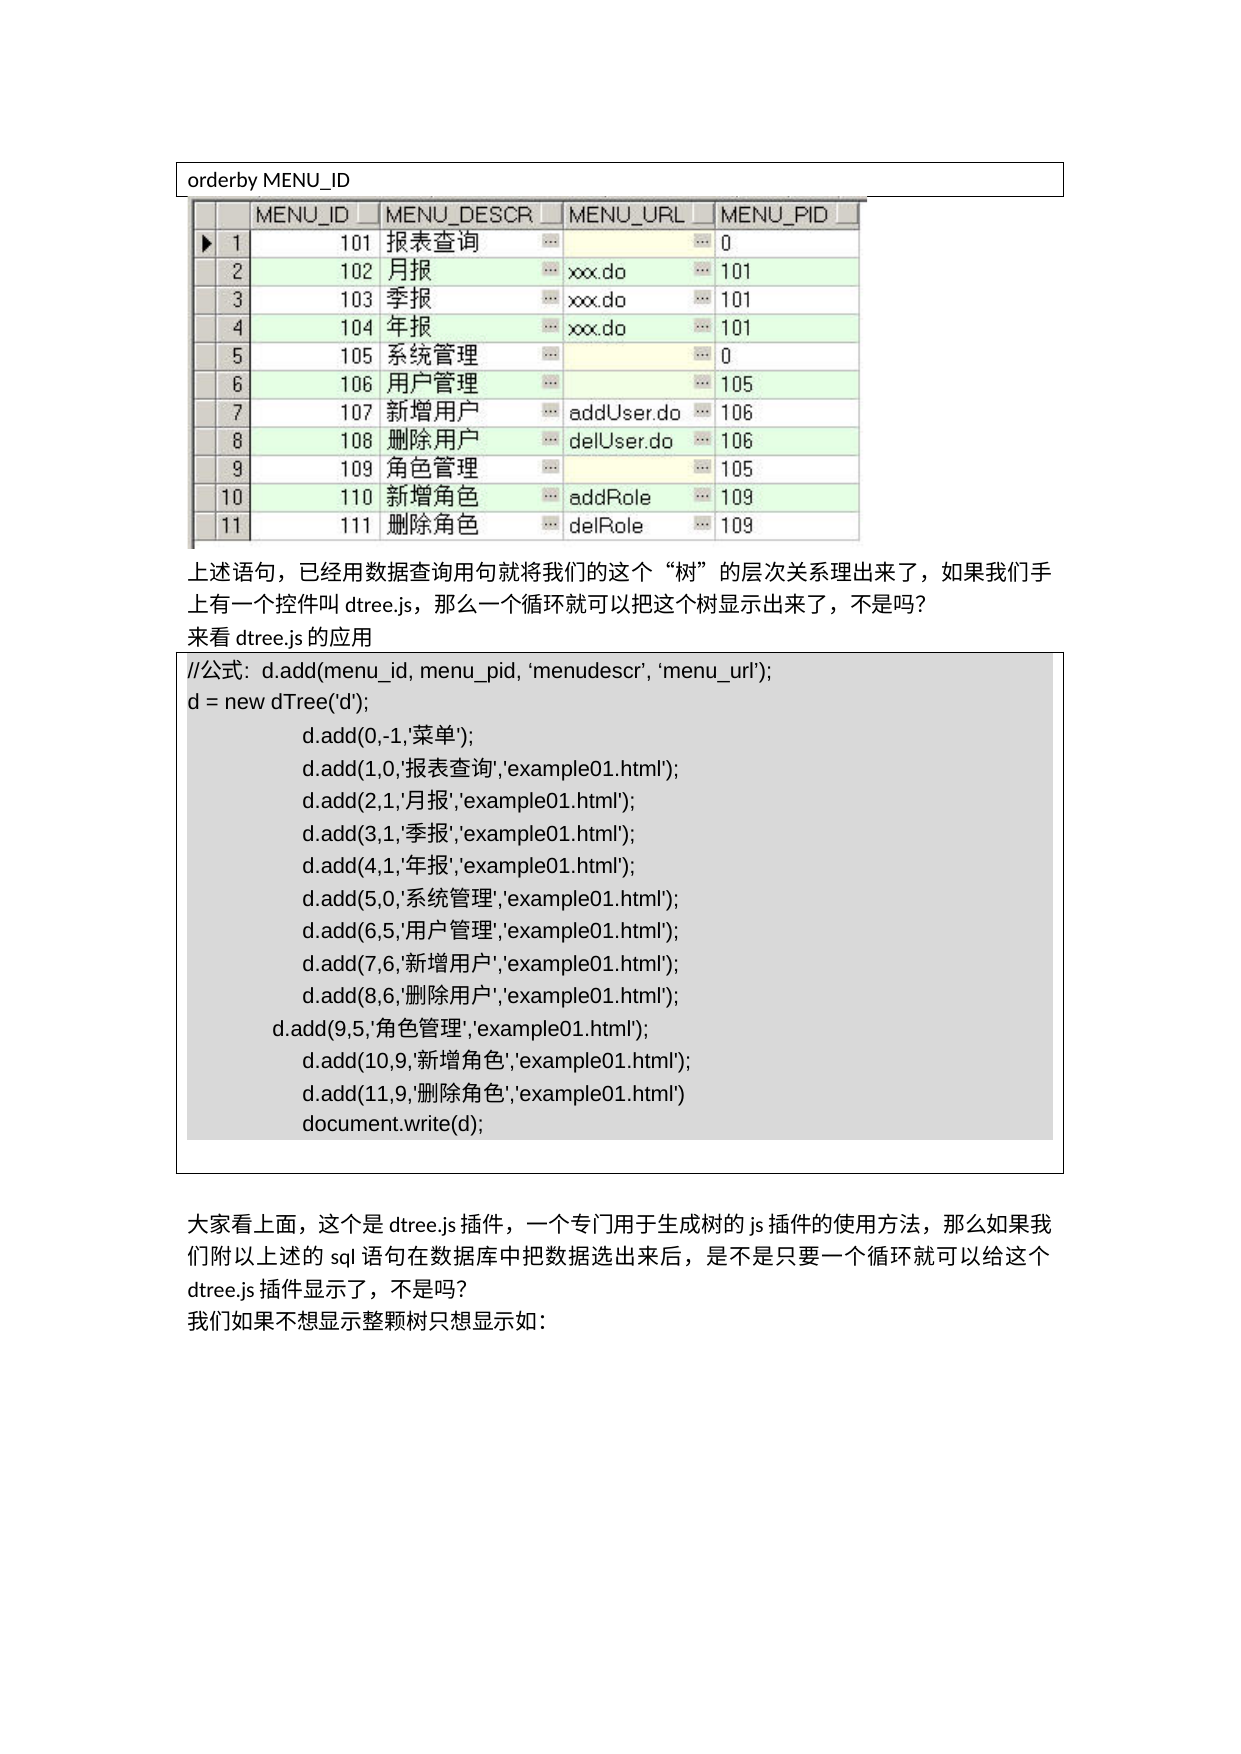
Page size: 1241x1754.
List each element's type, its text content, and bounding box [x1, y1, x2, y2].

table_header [177, 163, 1063, 196]
text 上述语句，已经用数据查询用句就将我们的这个“树”的层次关系理出来了，如果我们手上有一个控件叫dtree.js，那么一个循环就可以把这个树显示出来了，不是吗？ [187, 554, 1053, 619]
text 大家看上面，这个是dtree.js插件，一个专门用于生成树的js插件的使用方法，那么如果我们附以上述的sql语句在数据库中把数据选出来后，是不是只要一个循环就可以给这个dtree.js插件显示了，不是吗？ [187, 1206, 1053, 1304]
text 来看dtree.js的应用 [187, 619, 1053, 652]
picture [187, 196, 868, 549]
table_header //公式: d.add(menu_id, menu_pid, ‘menudescr’, ‘menu_url’); d = new dTree('d'); d.add(0,-1,'菜单'); d.add(1,0,'报表查询','example01.html'); d.add(2,1,'月报','example01.html'); d.add(3,1,'季报','example01.html'); d.add(4,1,'年报','example01.html'); d.add(5,0,'系统管理','example01.html'); d.add(6,5,'用户管理','example01.html'); d.add(7,6,'新增用户','example01.html'); d.add(8,6,'删除用户','example01.html'); d.add(9,5,'角色管理','example01.html'); d.add(10,9,'新增角色','example01.html'); d.add(11,9,'删除角色','example01.html') document.write(d); [177, 653, 1063, 1173]
text 我们如果不想显示整颗树只想显示如： [187, 1304, 1053, 1336]
